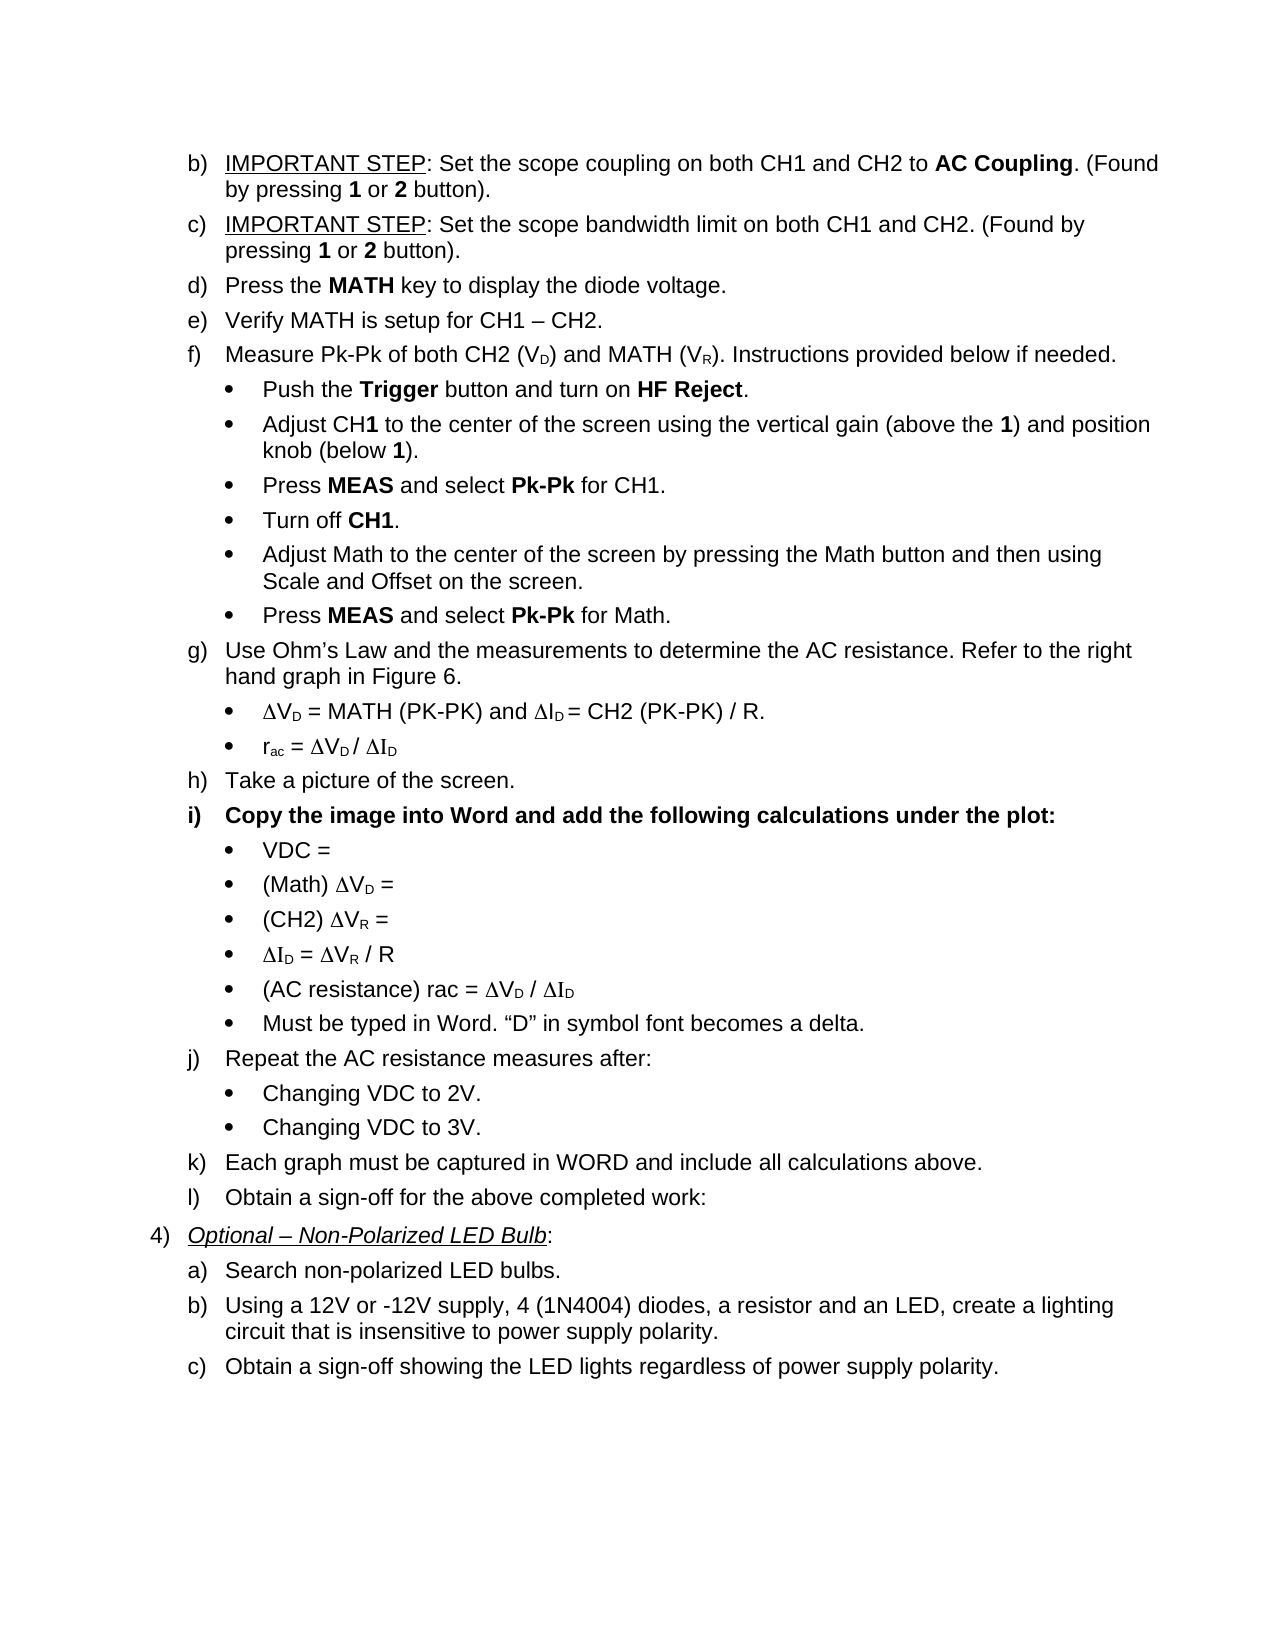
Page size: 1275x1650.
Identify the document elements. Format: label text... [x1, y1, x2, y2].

list rac = VD / D [225, 733, 1162, 759]
list Press MEAS and select Pk-Pk for CH1. [225, 472, 1162, 498]
list VDC = [225, 837, 1162, 863]
list Press MEAS and select Pk-Pk for Math. [225, 602, 1162, 629]
list Push the Trigger button and turn on HF Reject. [225, 376, 1162, 402]
list Changing VDC to 3V. [225, 1114, 1162, 1141]
list Adjust Math to the center of the screen by pressing the Math button and then using Scale and Offset on the screen. [225, 541, 1162, 594]
list Using a 12V or -12V supply, 4 (1N4004) diodes, a resistor and an LED, create a lighting circuit that is insensitive to power supply polarity. [187, 1292, 1162, 1344]
list Must be typed in Word. “D” in symbol font becomes a delta. [225, 1010, 1162, 1037]
list Use Ohm’s Law and the measurements to determine the AC resistance. Refer to the right hand graph in Figure 6. [187, 637, 1162, 690]
list Measure Pk-Pk of both CH2 (VD) and MATH (VR). Instructions provided below if needed. [187, 341, 1162, 368]
list (Math) VD = [225, 871, 1162, 898]
list Press the MATH key to display the diode voltage. [187, 272, 1162, 298]
list Obtain a sign-off showing the LED lights regardless of power supply polarity. [187, 1353, 1162, 1379]
list IMPORTANT STEP: Set the scope bandwidth limit on both CH1 and CH2. (Found by pressing 1 or 2 button). [187, 211, 1162, 264]
list Adjust CH1 to the center of the screen using the vertical gain (above the 1) and position knob (below 1). [225, 411, 1162, 463]
list Changing VDC to 2V. [225, 1079, 1162, 1106]
list Each graph must be captured in WORD and include all calculations above. [187, 1149, 1162, 1175]
list IMPORTANT STEP: Set the scope coupling on both CH1 and CH2 to AC Coupling. (Found by pressing 1 or 2 button). [187, 150, 1162, 203]
list Obtain a sign-off for the above completed work: [187, 1184, 1162, 1210]
list Repeat the AC resistance measures after: [187, 1045, 1162, 1071]
list Turn off CH1. [225, 507, 1162, 533]
list Verify MATH is setup for CH1 – CH2. [187, 307, 1162, 333]
list (AC resistance) rac = VD / D [225, 976, 1162, 1002]
list VD = MATH (PK-PK) and ID = CH2 (PK-PK) / R. [225, 698, 1162, 724]
list Optional – Non-Polarized LED Bulb: [150, 1222, 1162, 1248]
list D = VR / R [225, 941, 1162, 967]
list Copy the image into Word and add the following calculations under the plot: [187, 802, 1162, 828]
list (CH2) VR = [225, 906, 1162, 932]
list Search non-polarized LED bulbs. [187, 1257, 1162, 1283]
list Take a picture of the screen. [187, 767, 1162, 794]
